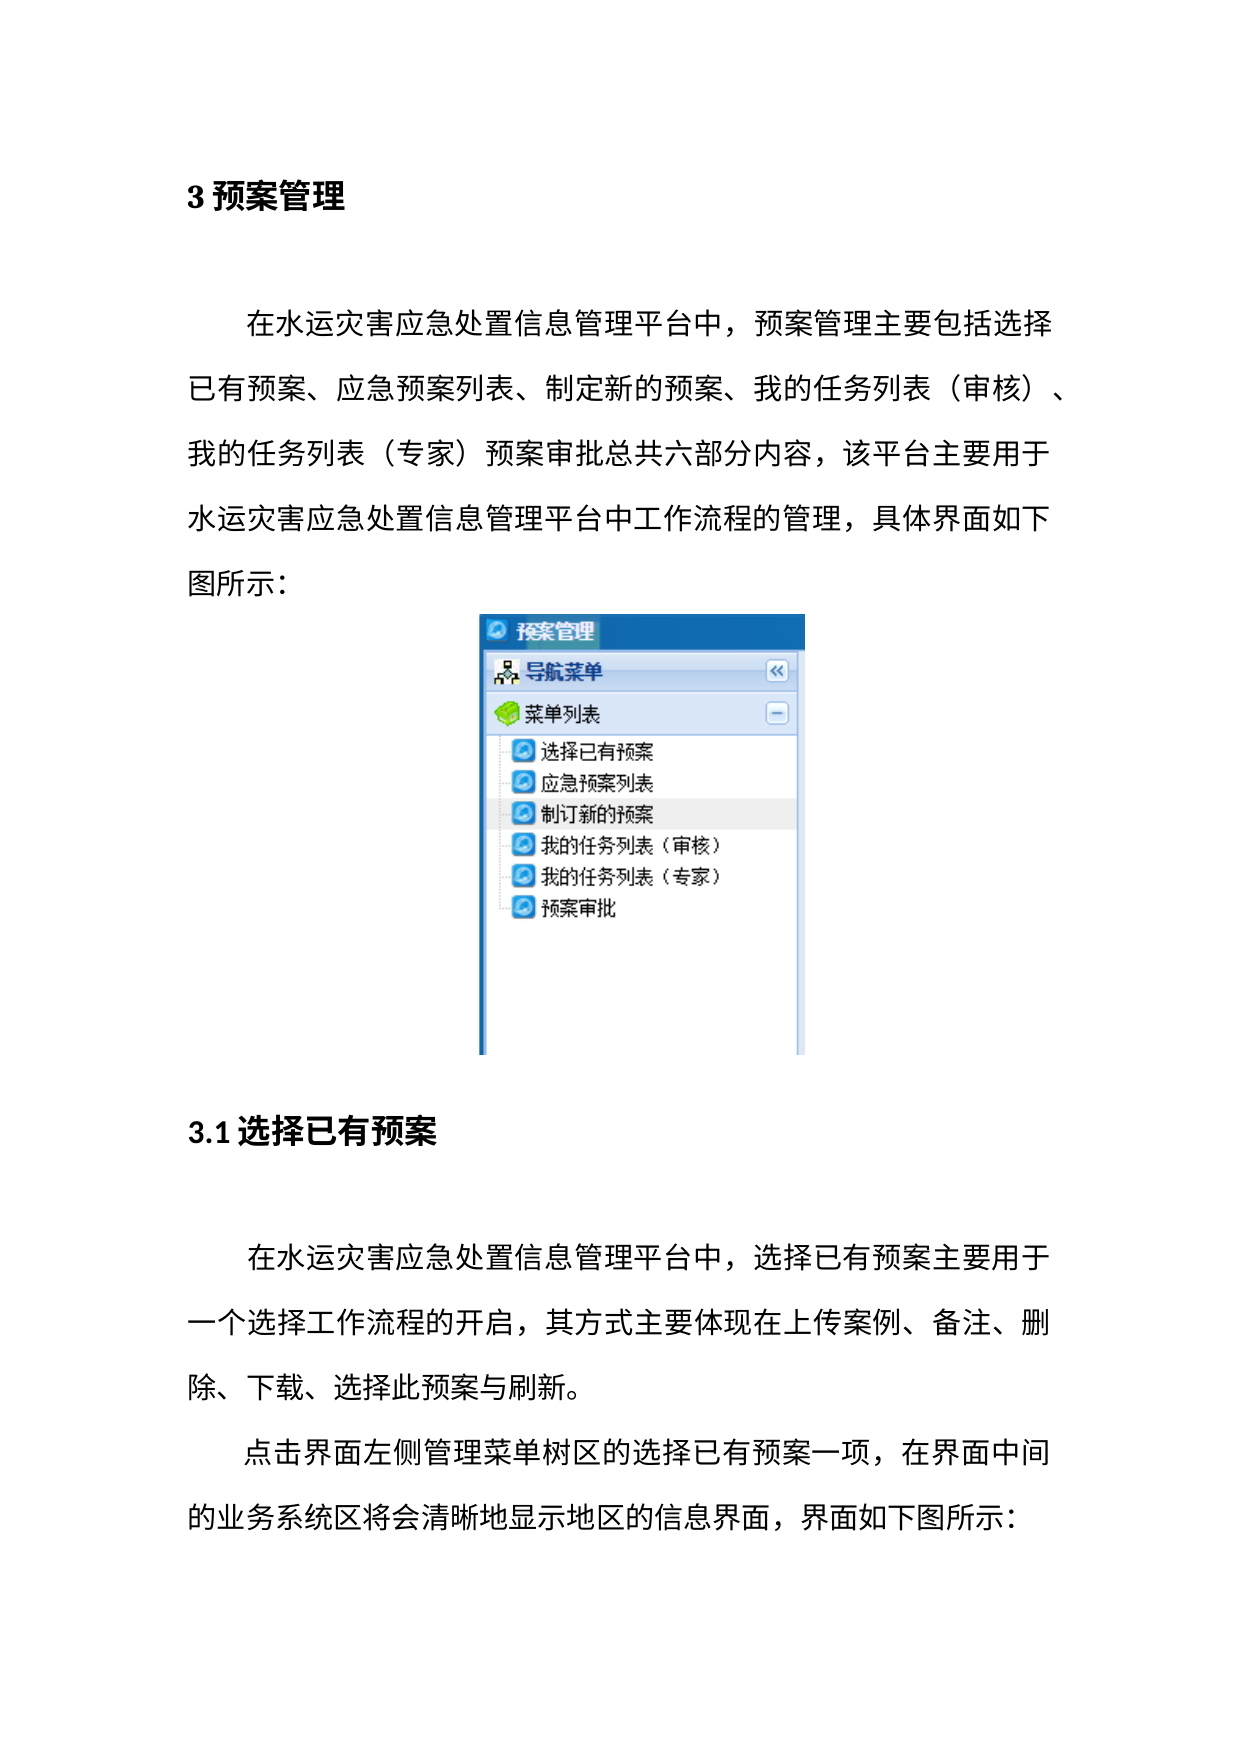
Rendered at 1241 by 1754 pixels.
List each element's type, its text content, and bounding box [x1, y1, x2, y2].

subtitle 3 预案管理 [187, 162, 1053, 227]
text 点击界面左侧管理菜单树区的选择已有预案一项，在界面中间的业务系统区将会清晰地显示地区的信息界面，界面如下图所示： [187, 1418, 1053, 1548]
text 在水运灾害应急处置信息管理平台中，预案管理主要包括选择已有预案、应急预案列表、制定新的预案、我的任务列表（审核）、我的任务列表（专家）预案审批总共六部分内容，该平台主要用于水运灾害应急处置信息管理平台中工作流程的管理，具体界面如下图所示： [187, 289, 1053, 614]
text 在水运灾害应急处置信息管理平台中，选择已有预案主要用于一个选择工作流程的开启，其方式主要体现在上传案例、备注、删除、下载、选择此预案与刷新。 [187, 1223, 1053, 1418]
subtitle 3.1 选择已有预案 [187, 1096, 1053, 1161]
picture [479, 614, 805, 1055]
